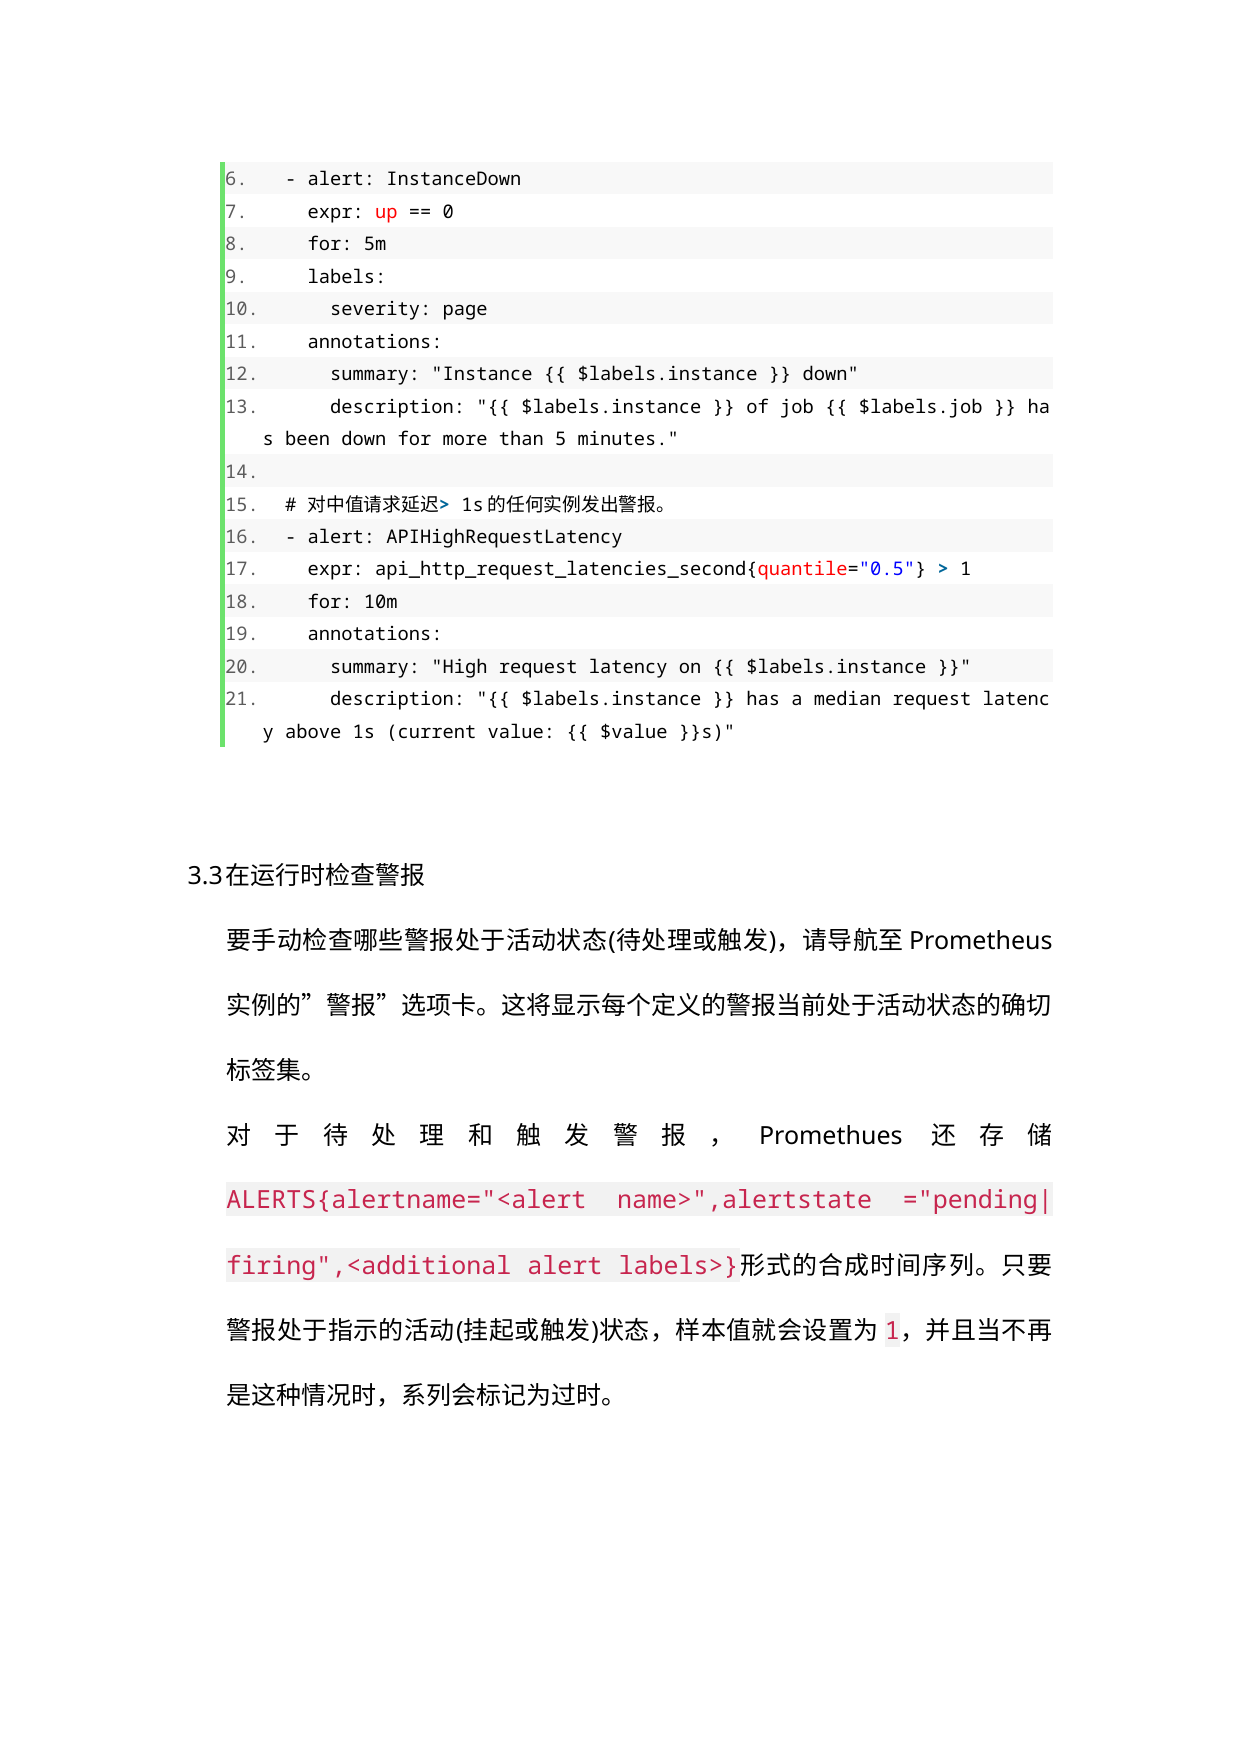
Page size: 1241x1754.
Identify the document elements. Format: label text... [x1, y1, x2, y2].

list 在运行时检查警报 [187, 841, 1053, 906]
list expr: up == 0 [225, 194, 1053, 227]
list for: 5m [225, 227, 1053, 259]
text 对于待处理和触发警报，Promethues还存储ALERTS{alertname="<alert name>",alertstate ="pending|firing",<additional alert labels>}形式的合成时间序列。只要警报处于指示的活动(挂起或触发)状态，样本值就会设置为1，并且当不再是这种情况时，系列会标记为过时。 [226, 1101, 1053, 1182]
text 对于待处理和触发警报，Promethues还存储ALERTS{alertname="<alert name>",alertstate ="pending|firing",<additional alert labels>}形式的合成时间序列。只要警报处于指示的活动(挂起或触发)状态，样本值就会设置为1，并且当不再是这种情况时，系列会标记为过时。 [226, 1216, 1053, 1426]
list annotations: [225, 324, 1053, 357]
list # 对中值请求延迟> 1s的任何实例发出警报。 [225, 487, 1053, 519]
text 要手动检查哪些警报处于活动状态(待处理或触发)，请导航至Prometheus实例的”警报”选项卡。这将显示每个定义的警报当前处于活动状态的确切标签集。 [226, 906, 1053, 1101]
list description: "{{ $labels.instance }} of job {{ $labels.job }} has been down for more than 5 minutes." [225, 389, 1053, 454]
list summary: "Instance {{ $labels.instance }} down" [225, 357, 1053, 389]
list summary: "High request latency on {{ $labels.instance }}" [225, 649, 1053, 682]
list description: "{{ $labels.instance }} has a median request latency above 1s (current value: {{ $value }}s)" [225, 682, 1053, 747]
list expr: api_http_request_latencies_second{quantile="0.5"} > 1 [225, 552, 1053, 584]
list - alert: APIHighRequestLatency [225, 519, 1053, 552]
list annotations: [225, 617, 1053, 649]
list for: 10m [225, 584, 1053, 617]
list labels: [225, 259, 1053, 292]
list severity: page [225, 292, 1053, 324]
list - alert: InstanceDown [225, 162, 1053, 194]
